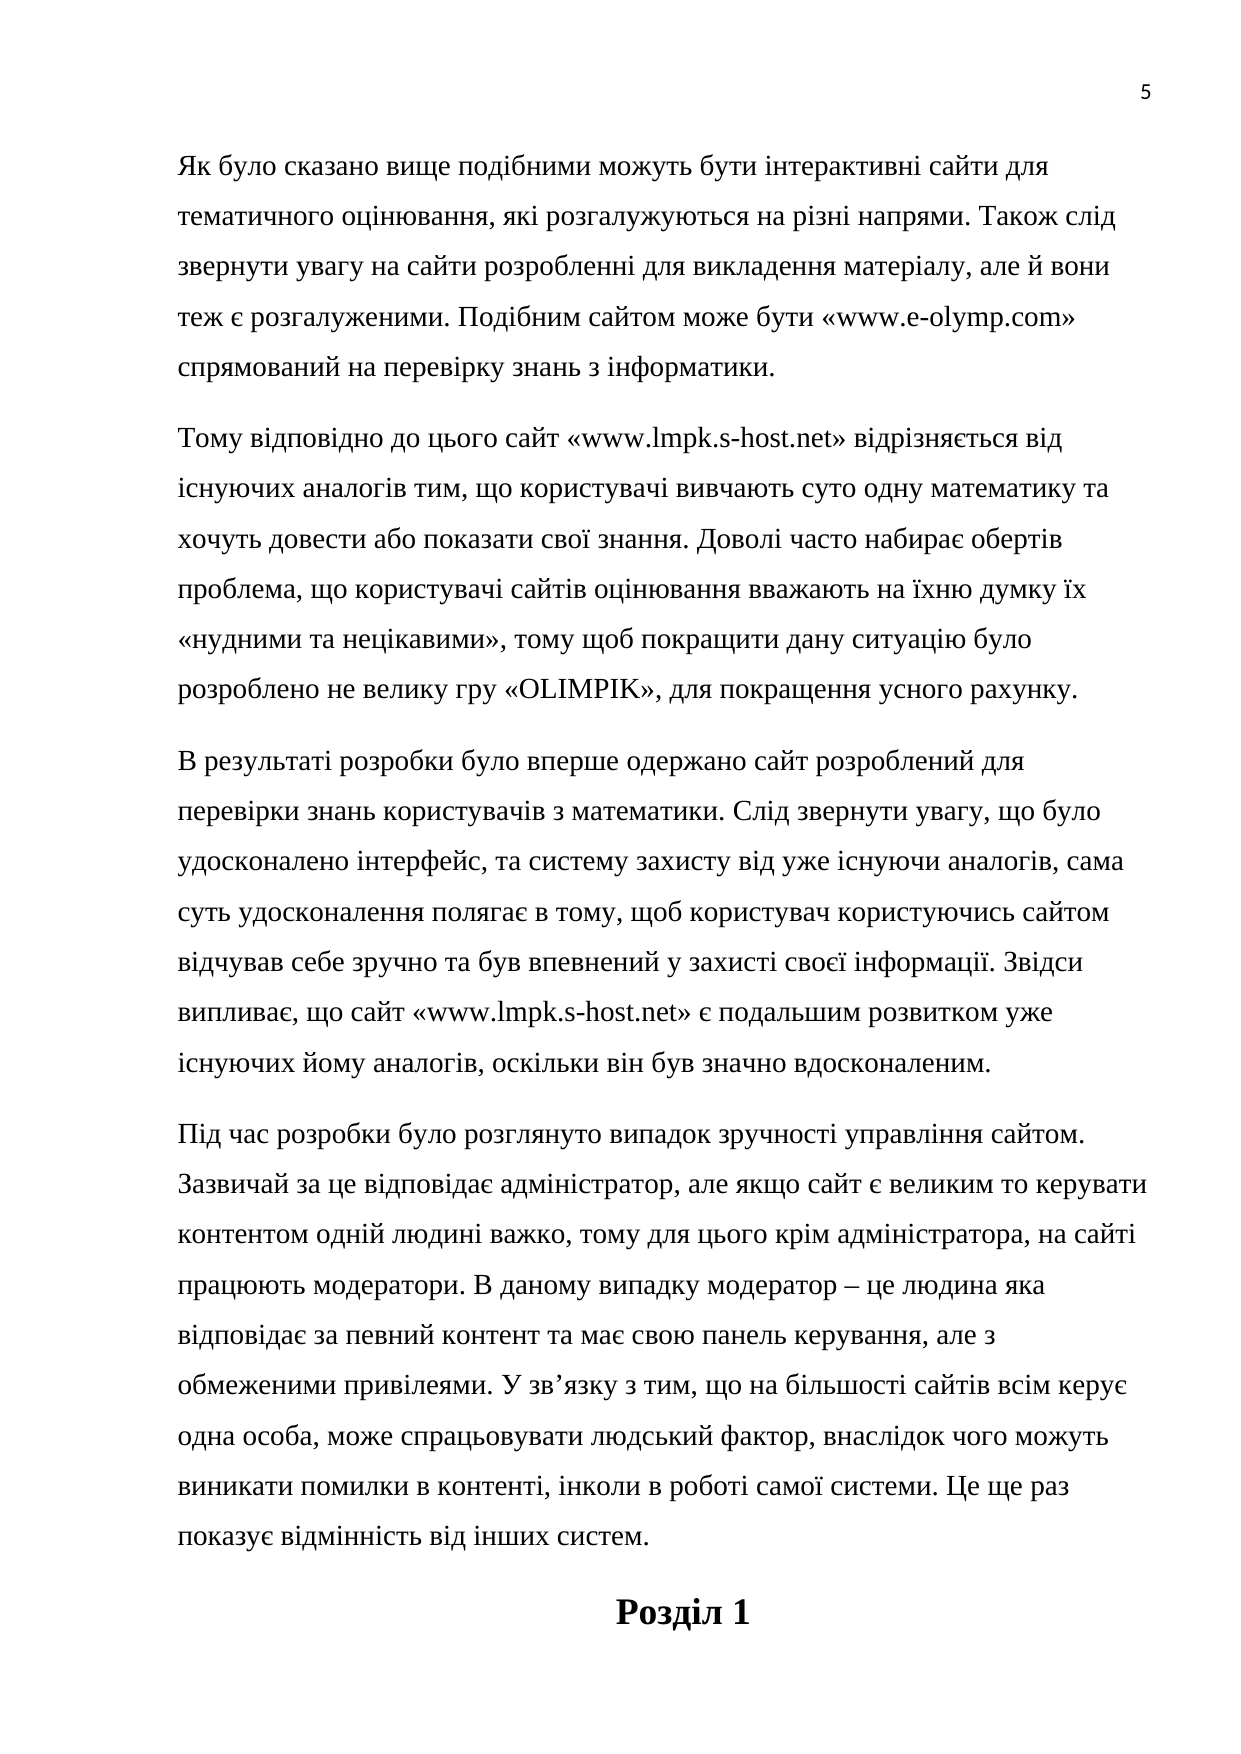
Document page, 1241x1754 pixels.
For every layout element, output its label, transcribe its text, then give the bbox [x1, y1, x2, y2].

text Розділ 1 [215, 1589, 1152, 1633]
text В результаті розробки було вперше одержано сайт розроблений для перевірки знань користувачів з математики. Слід звернути увагу, що було удосконалено інтерфейс, та систему захисту від уже існуючи аналогів, сама суть удосконалення полягає в тому, щоб користувач користуючись сайтом відчував себе зручно та був впевнений у захисті своєї інформації. Звідси випливає, що сайт «www.lmpk.s-host.net» є подальшим розвитком уже існуючих йому аналогів, оскільки він був значно вдосконаленим. [177, 743, 1152, 1078]
text Тому відповідно до цього сайт «www.lmpk.s-host.net» відрізняється від існуючих аналогів тим, що користувачі вивчають суто одну математику та хочуть довести або показати свої знання. Доволі часто набирає обертів проблема, що користувачі сайтів оцінювання вважають на їхню думку їх «нудними та нецікавими», тому щоб покращити дану ситуацію було розроблено не велику гру «OLIMPIK», для покращення усного рахунку. [177, 420, 1152, 705]
text Як було сказано вище подібними можуть бути інтерактивні сайти для тематичного оцінювання, які розгалужуються на різні напрями. Також слід звернути увагу на сайти розробленні для викладення матеріалу, але й вони теж є розгалуженими. Подібним сайтом може бути «www.e-olymp.com» спрямований на перевірку знань з інформатики. [177, 148, 1152, 382]
text Під час розробки було розглянуто випадок зручності управління сайтом. Зазвичай за це відповідає адміністратор, але якщо сайт є великим то керувати контентом одній людині важко, тому для цього крім адміністратора, на сайті працюють модератори. В даному випадку модератор – це людина яка відповідає за певний контент та має свою панель керування, але з обмеженими привілеями. У зв’язку з тим, що на більшості сайтів всім керує одна особа, може спрацьовувати людський фактор, внаслідок чого можуть виникати помилки в контенті, інколи в роботі самої системи. Це ще раз показує відмінність від інших систем. [177, 1116, 1152, 1552]
